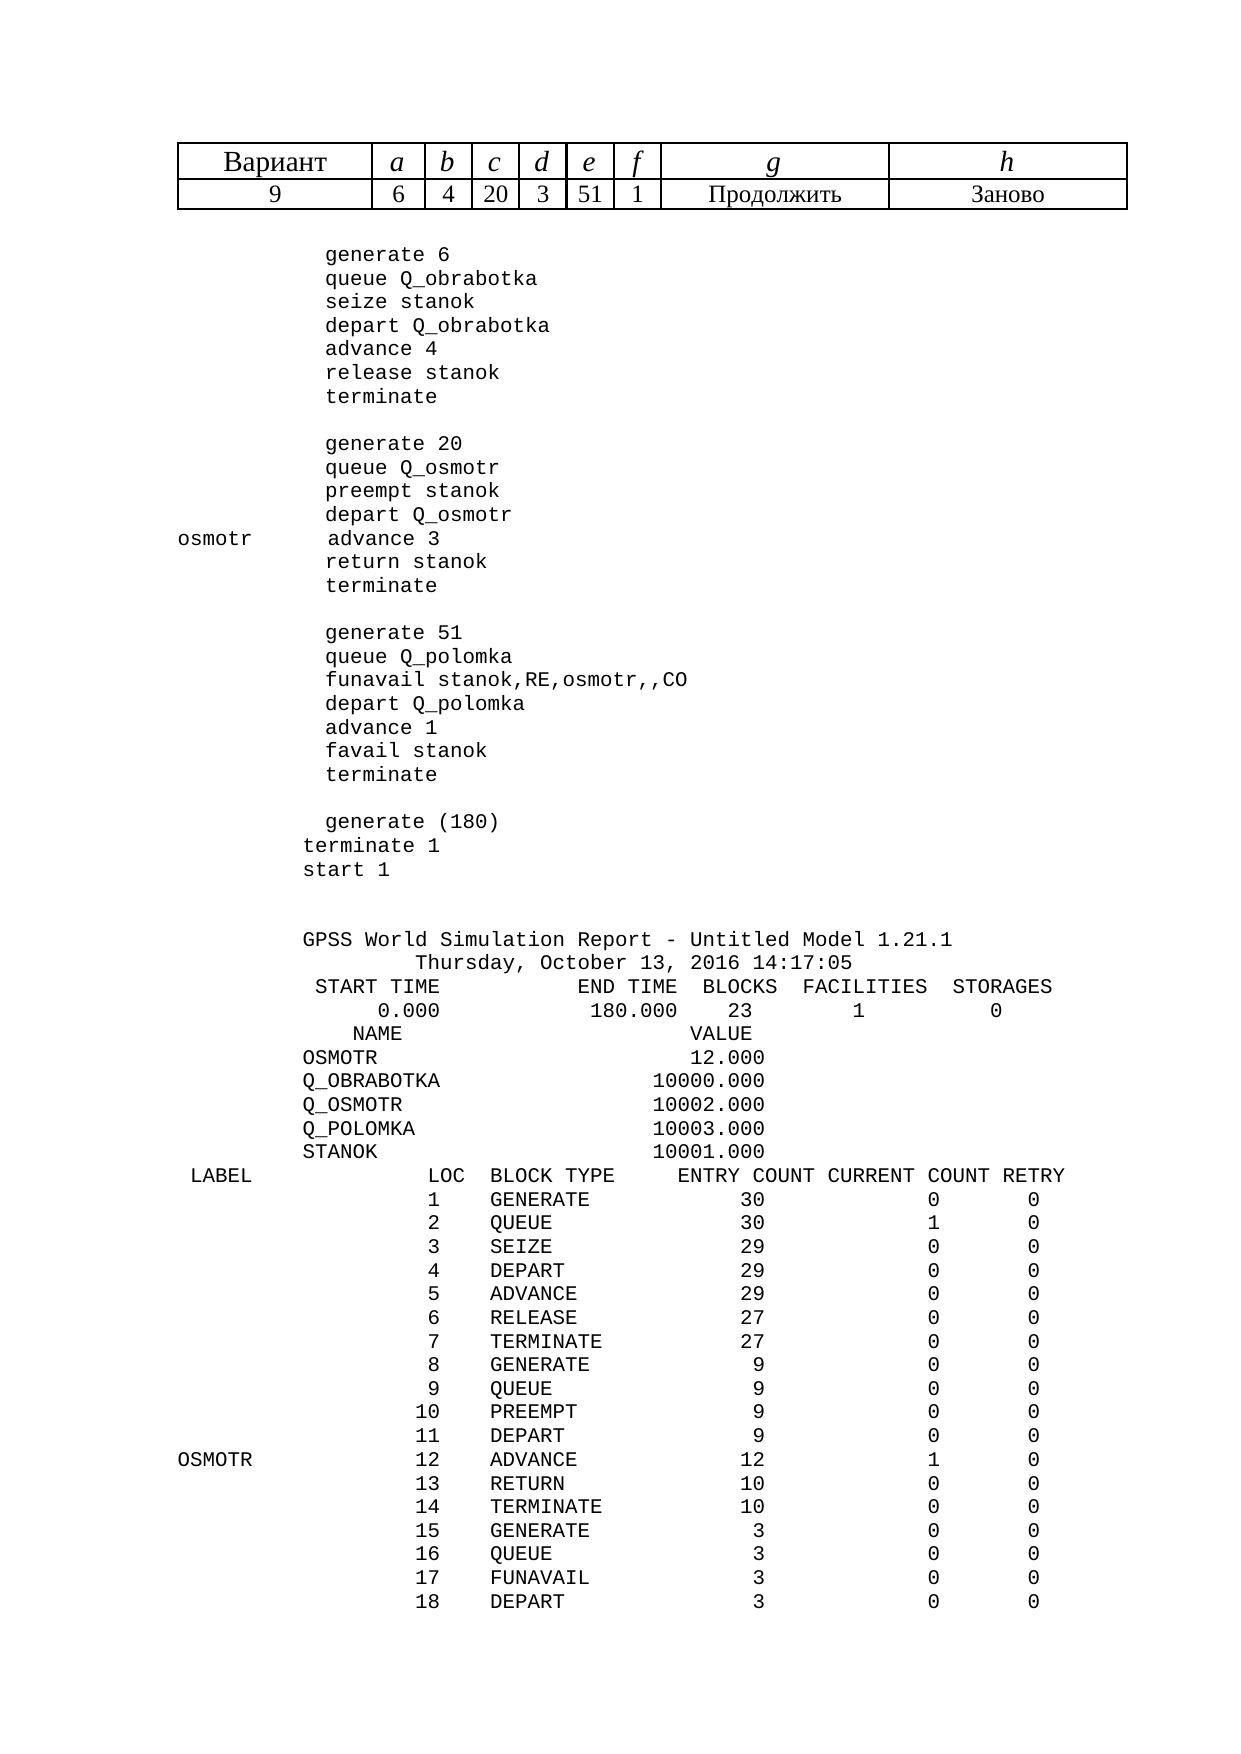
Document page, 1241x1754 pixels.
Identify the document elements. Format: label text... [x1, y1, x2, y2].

text queue Q_osmotr [325, 457, 1152, 480]
text queue Q_polomka [325, 646, 1152, 669]
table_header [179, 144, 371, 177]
text 11 DEPART 9 0 0 [177, 1425, 1152, 1449]
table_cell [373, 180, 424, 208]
text depart Q_polomka [325, 693, 1152, 717]
text advance 4 [325, 338, 1152, 362]
text generate 51 [325, 622, 1152, 646]
text 8 GENERATE 9 0 0 [177, 1354, 1152, 1378]
text START TIME END TIME BLOCKS FACILITIES STORAGES [177, 976, 1152, 999]
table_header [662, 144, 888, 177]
text NAME VALUE [177, 1023, 1152, 1047]
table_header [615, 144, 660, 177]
text 3 SEIZE 29 0 0 [177, 1236, 1152, 1260]
text generate 20 [325, 433, 1152, 457]
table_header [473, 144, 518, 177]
text terminate [325, 764, 1152, 788]
text queue Q_obrabotka [325, 267, 1152, 291]
text 6 RELEASE 27 0 0 [177, 1307, 1152, 1331]
text Q_POLOMKA 10003.000 [177, 1118, 1152, 1141]
text terminate 1 [302, 835, 1152, 859]
text advance 1 [325, 717, 1152, 740]
text STANOK 10001.000 [177, 1141, 1152, 1165]
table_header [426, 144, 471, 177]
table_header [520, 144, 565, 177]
text favail stanok [325, 740, 1152, 764]
text depart Q_obrabotka [325, 315, 1152, 338]
text 0.000 180.000 23 1 0 [177, 999, 1152, 1023]
text 4 DEPART 29 0 0 [177, 1260, 1152, 1283]
text OSMOTR 12.000 [177, 1047, 1152, 1071]
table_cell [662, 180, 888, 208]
text 7 TERMINATE 27 0 0 [177, 1331, 1152, 1354]
text Thursday, October 13, 2016 14:17:05 [177, 952, 1152, 976]
text 10 PREEMPT 9 0 0 [177, 1402, 1152, 1425]
text OSMOTR 12 ADVANCE 12 1 0 [177, 1449, 1152, 1472]
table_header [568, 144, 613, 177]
text osmotr advance 3 [177, 528, 1152, 551]
text 14 TERMINATE 10 0 0 [177, 1496, 1152, 1520]
text preempt stanok [325, 480, 1152, 504]
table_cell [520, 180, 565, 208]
text 17 FUNAVAIL 3 0 0 [177, 1567, 1152, 1591]
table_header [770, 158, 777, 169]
text Q_OBRABOTKA 10000.000 [177, 1071, 1152, 1094]
text 16 QUEUE 3 0 0 [177, 1543, 1152, 1567]
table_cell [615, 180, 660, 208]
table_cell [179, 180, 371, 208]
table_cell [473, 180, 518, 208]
text 13 RETURN 10 0 0 [177, 1472, 1152, 1496]
text LABEL LOC BLOCK TYPE ENTRY COUNT CURRENT COUNT RETRY [177, 1165, 1152, 1189]
text start 1 [302, 859, 1152, 882]
text GPSS World Simulation Report - Untitled Model 1.21.1 [177, 929, 1152, 952]
text terminate [325, 386, 1152, 409]
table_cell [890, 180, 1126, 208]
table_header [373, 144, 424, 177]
text generate 6 [325, 244, 1152, 267]
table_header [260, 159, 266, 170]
text 1 GENERATE 30 0 0 [177, 1189, 1152, 1212]
text seize stanok [325, 291, 1152, 315]
text 9 QUEUE 9 0 0 [177, 1378, 1152, 1402]
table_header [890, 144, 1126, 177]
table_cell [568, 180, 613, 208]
text release stanok [325, 362, 1152, 386]
text 2 QUEUE 30 1 0 [177, 1212, 1152, 1236]
text return stanok [325, 551, 1152, 575]
text 18 DEPART 3 0 0 [177, 1591, 1152, 1614]
text depart Q_osmotr [325, 504, 1152, 528]
text funavail stanok,RE,osmotr,,CO [325, 669, 1152, 693]
text generate (180) [325, 811, 1152, 835]
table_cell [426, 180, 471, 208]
text Q_OSMOTR 10002.000 [177, 1094, 1152, 1118]
text 15 GENERATE 3 0 0 [177, 1520, 1152, 1543]
text terminate [325, 575, 1152, 598]
text 5 ADVANCE 29 0 0 [177, 1283, 1152, 1307]
